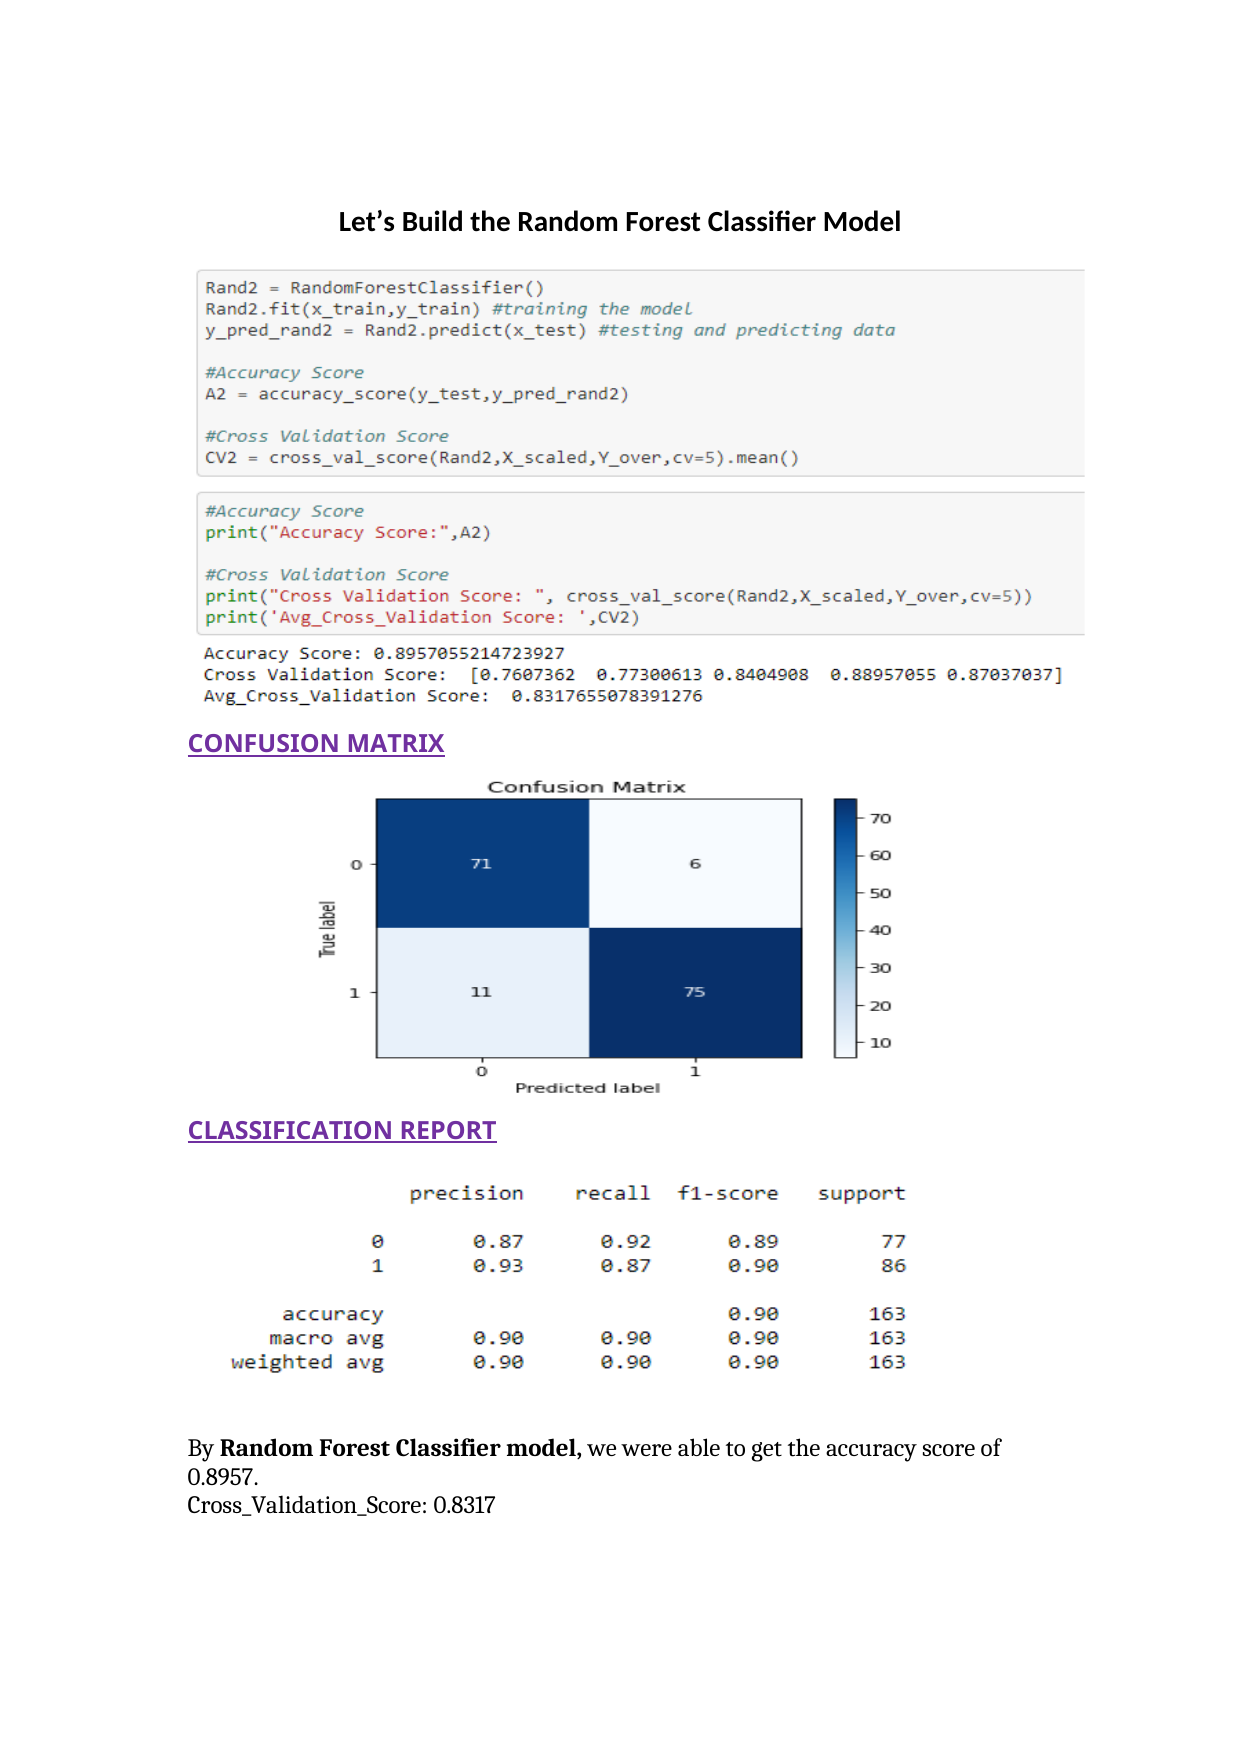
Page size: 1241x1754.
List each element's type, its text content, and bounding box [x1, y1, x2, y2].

picture [187, 256, 1085, 714]
list CLASSIFICATION REPORT [187, 1112, 1053, 1147]
picture [216, 1163, 1024, 1421]
text By Random Forest Classifier model, we were able to get the accuracy score of 0.8957. [187, 1434, 1053, 1491]
list Let’s Build the Random Forest Classifier Model [187, 203, 1053, 239]
text Cross_Validation_Score: 0.8317 [187, 1491, 1053, 1520]
list CONFUSION MATRIX [187, 726, 1053, 760]
picture [296, 776, 944, 1100]
